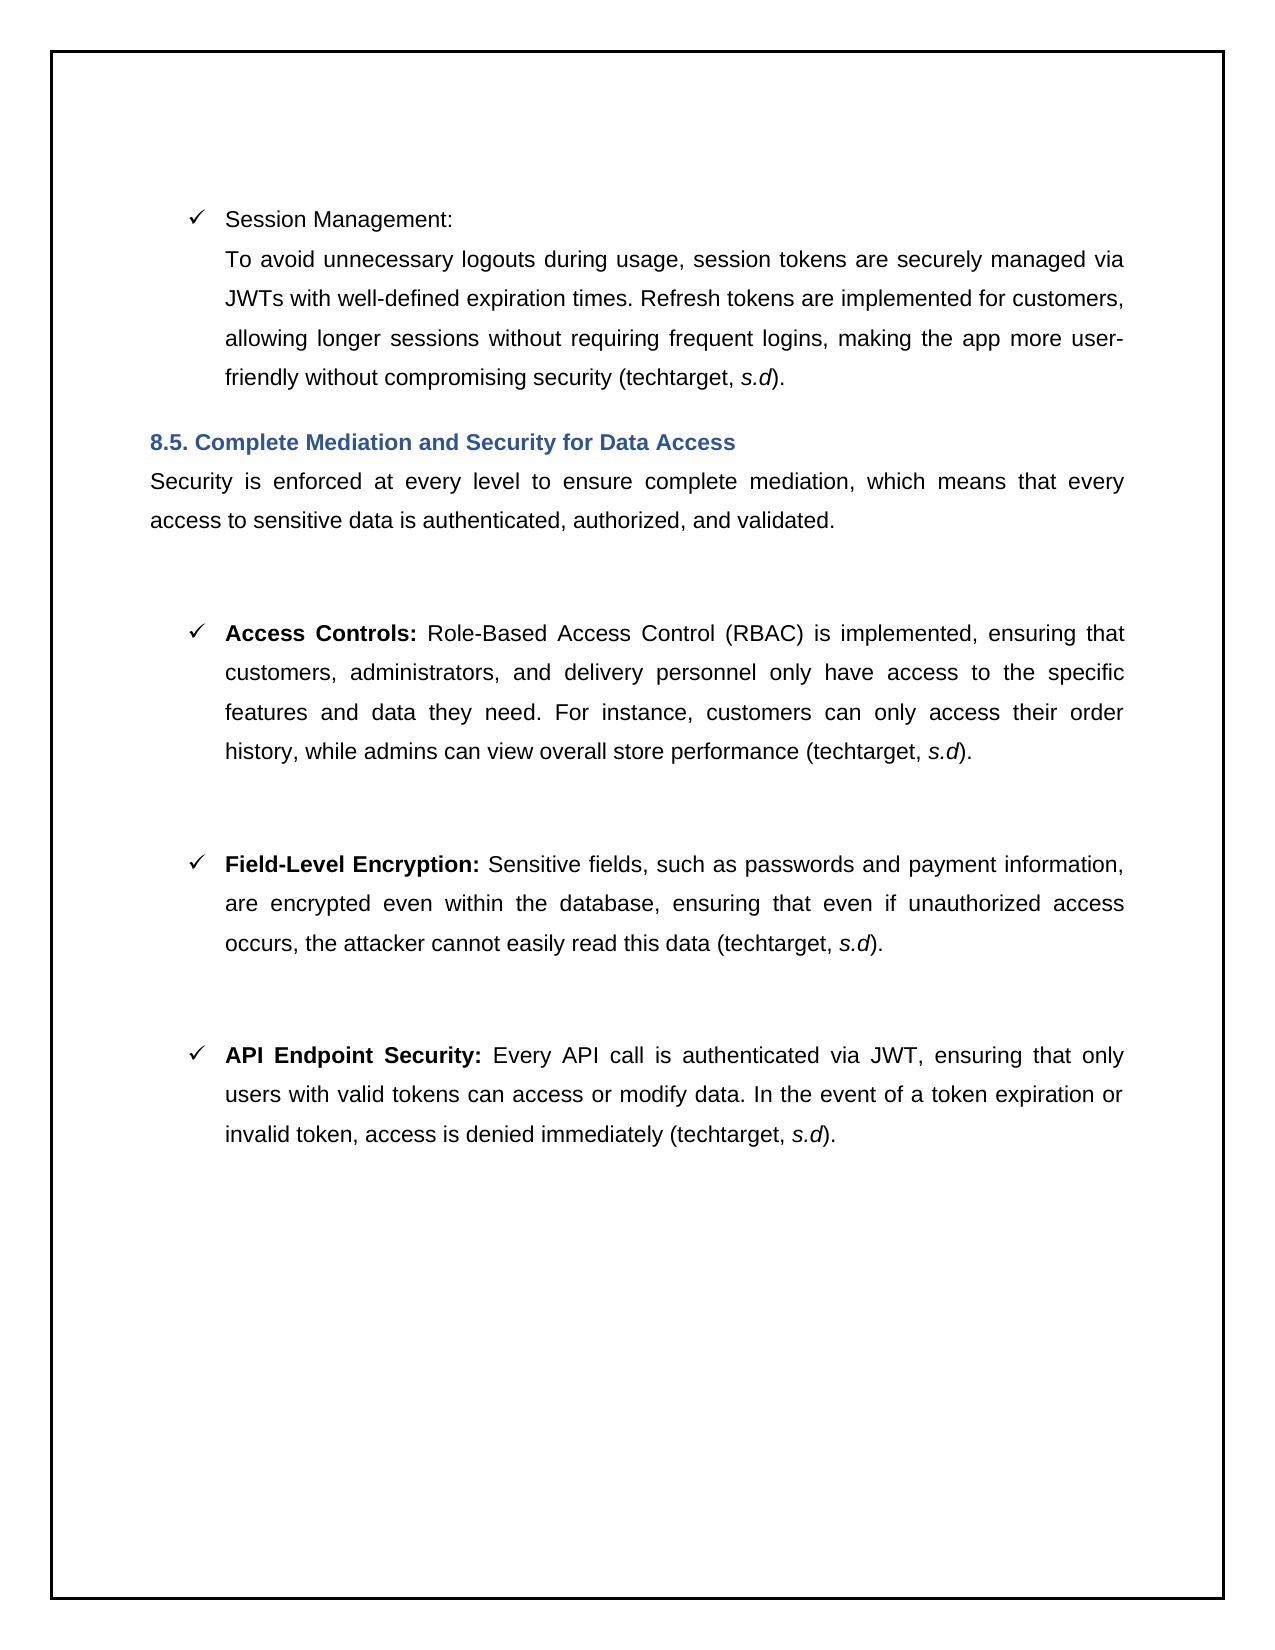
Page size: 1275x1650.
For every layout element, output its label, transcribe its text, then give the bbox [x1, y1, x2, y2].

list API Endpoint Security: Every API call is authenticated via JWT, ensuring that only users with valid tokens can access or modify data. In the event of a token expiration or invalid token, access is denied immediately (techtarget, s.d). [187, 1042, 1125, 1147]
list Access Controls: Role-Based Access Control (RBAC) is implemented, ensuring that customers, administrators, and delivery personnel only have access to the specific features and data they need. For instance, customers can only access their order history, while admins can view overall store performance (techtarget, s.d). [187, 620, 1125, 764]
list To avoid unnecessary logouts during usage, session tokens are securely managed via JWTs with well-defined expiration times. Refresh tokens are implemented for customers, allowing longer sessions without requiring frequent logins, making the app more user-friendly without compromising security (techtarget, s.d). [225, 246, 1125, 390]
text Security is enforced at every level to ensure complete mediation, which means that every access to sensitive data is authenticated, authorized, and validated. [150, 468, 1125, 534]
list Session Management: [187, 206, 1125, 232]
list Field-Level Encryption: Sensitive fields, such as passwords and payment information, are encrypted even within the database, ensuring that even if unauthorized access occurs, the attacker cannot easily read this data (techtarget, s.d). [187, 851, 1125, 956]
subtitle 8.5. Complete Mediation and Security for Data Access [150, 428, 1125, 455]
